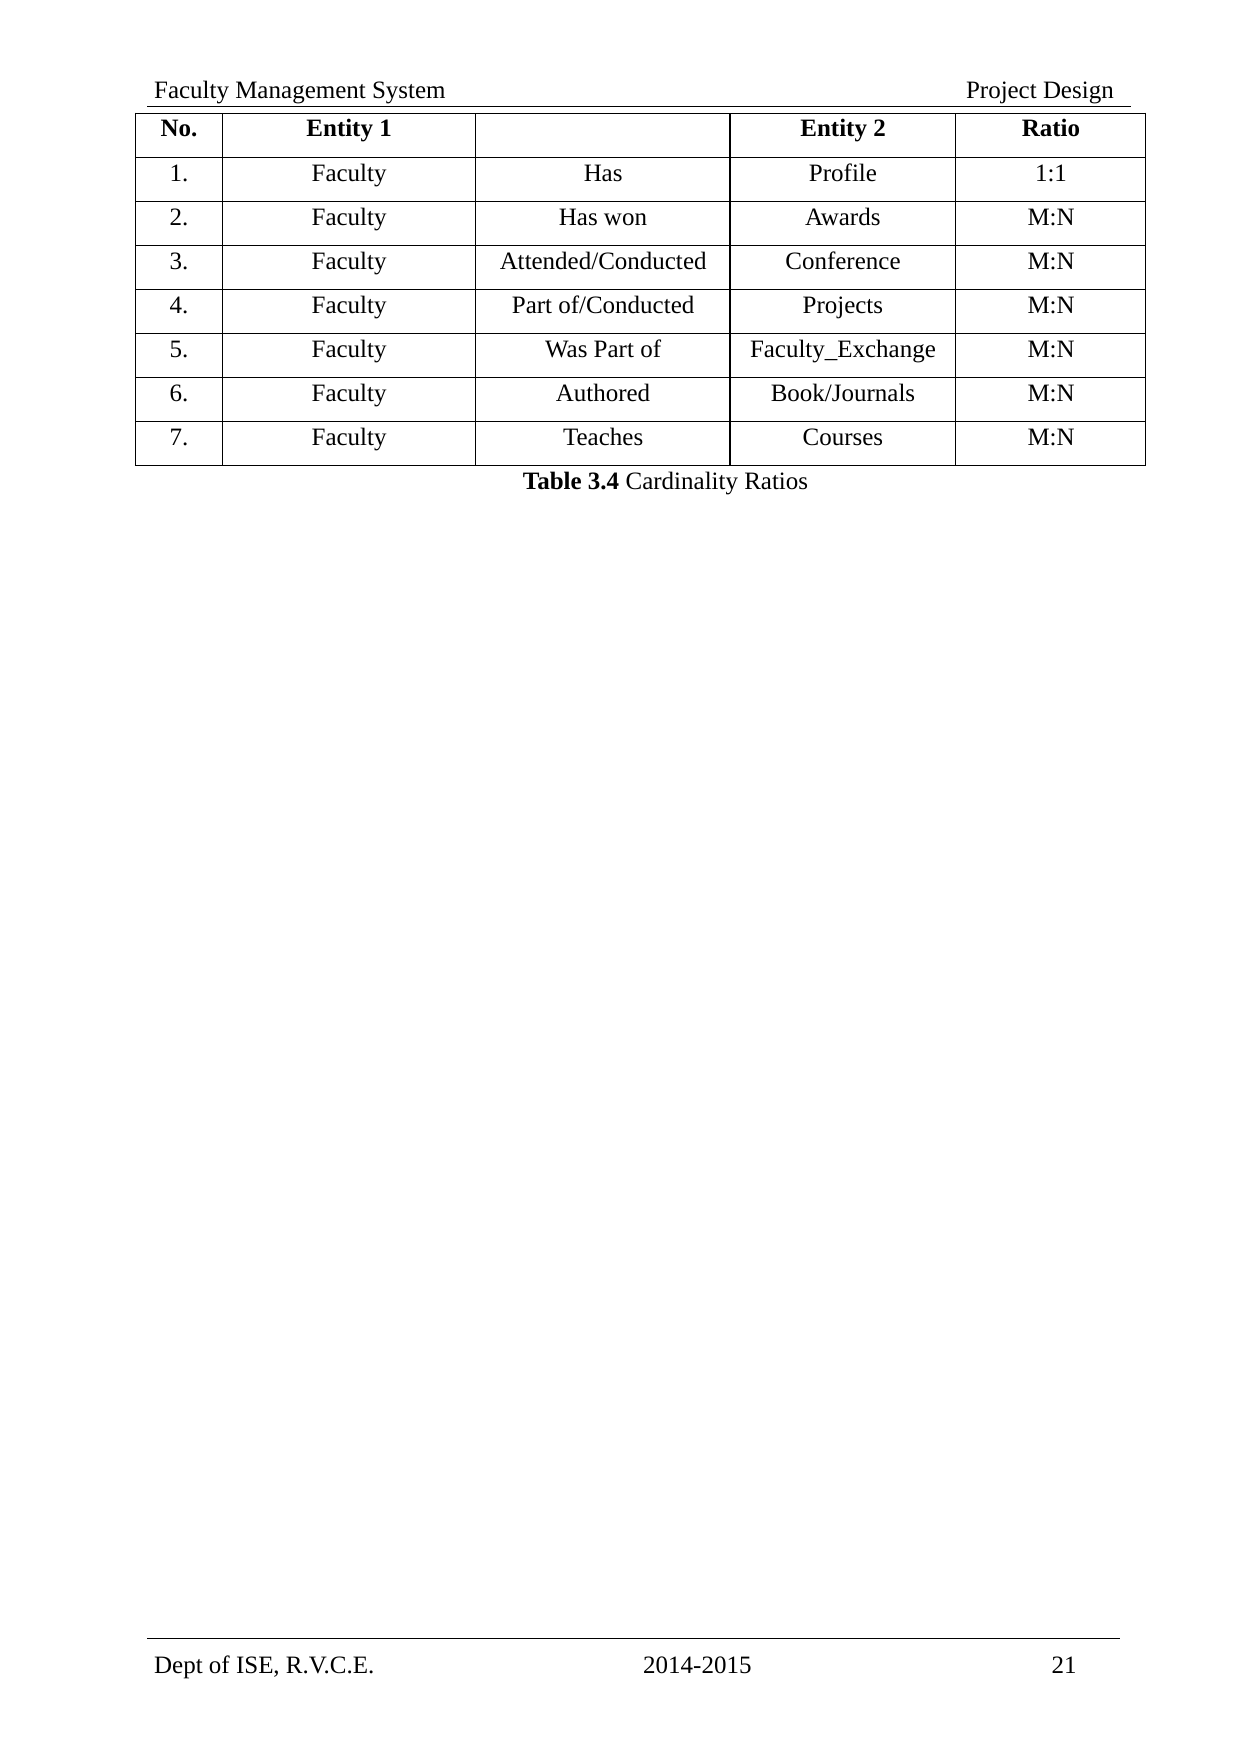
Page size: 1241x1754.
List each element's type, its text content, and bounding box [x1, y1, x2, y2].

table_cell Conference [731, 246, 955, 289]
table_cell Faculty [223, 202, 475, 245]
table_cell M:N [956, 246, 1145, 289]
table_cell Courses [731, 422, 955, 465]
table_cell M:N [956, 290, 1145, 333]
table_header Cardinality Ratio [956, 114, 1145, 157]
table_cell Teaches [476, 422, 729, 465]
table_cell Part of/Conducted [476, 290, 729, 333]
table_header Relation [476, 114, 729, 157]
table_cell M:N [956, 422, 1145, 465]
table_cell 1:1 [956, 158, 1145, 201]
text Table 3.4 Cardinality Ratios [448, 466, 1128, 495]
table_cell Awards [731, 202, 955, 245]
table_cell 7. [136, 422, 222, 465]
table_cell 4. [136, 290, 222, 333]
table_cell 5. [136, 334, 222, 377]
table_cell Faculty [223, 378, 475, 421]
table_cell Faculty_Exchange [731, 334, 955, 377]
table_cell Faculty [223, 290, 475, 333]
table_cell M:N [956, 378, 1145, 421]
table_cell 2. [136, 202, 222, 245]
table_cell Authored [476, 378, 729, 421]
table_cell Projects [731, 290, 955, 333]
table_cell Attended/Conducted [476, 246, 729, 289]
table_cell Was Part of [476, 334, 729, 377]
table_cell Has [476, 158, 729, 201]
table_cell Faculty [223, 422, 475, 465]
table_cell 1. [136, 158, 222, 201]
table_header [223, 114, 475, 157]
table_cell M:N [956, 202, 1145, 245]
table_cell Profile [731, 158, 955, 201]
table_cell Has won [476, 202, 729, 245]
table_cell Book/Journals [731, 378, 955, 421]
table_cell Faculty [223, 246, 475, 289]
table_cell 3. [136, 246, 222, 289]
table_cell Faculty [223, 158, 475, 201]
table_cell M:N [956, 334, 1145, 377]
table_cell Faculty [223, 334, 475, 377]
table_cell 6. [136, 378, 222, 421]
table_header Sl. No. [136, 114, 222, 157]
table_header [731, 114, 955, 157]
